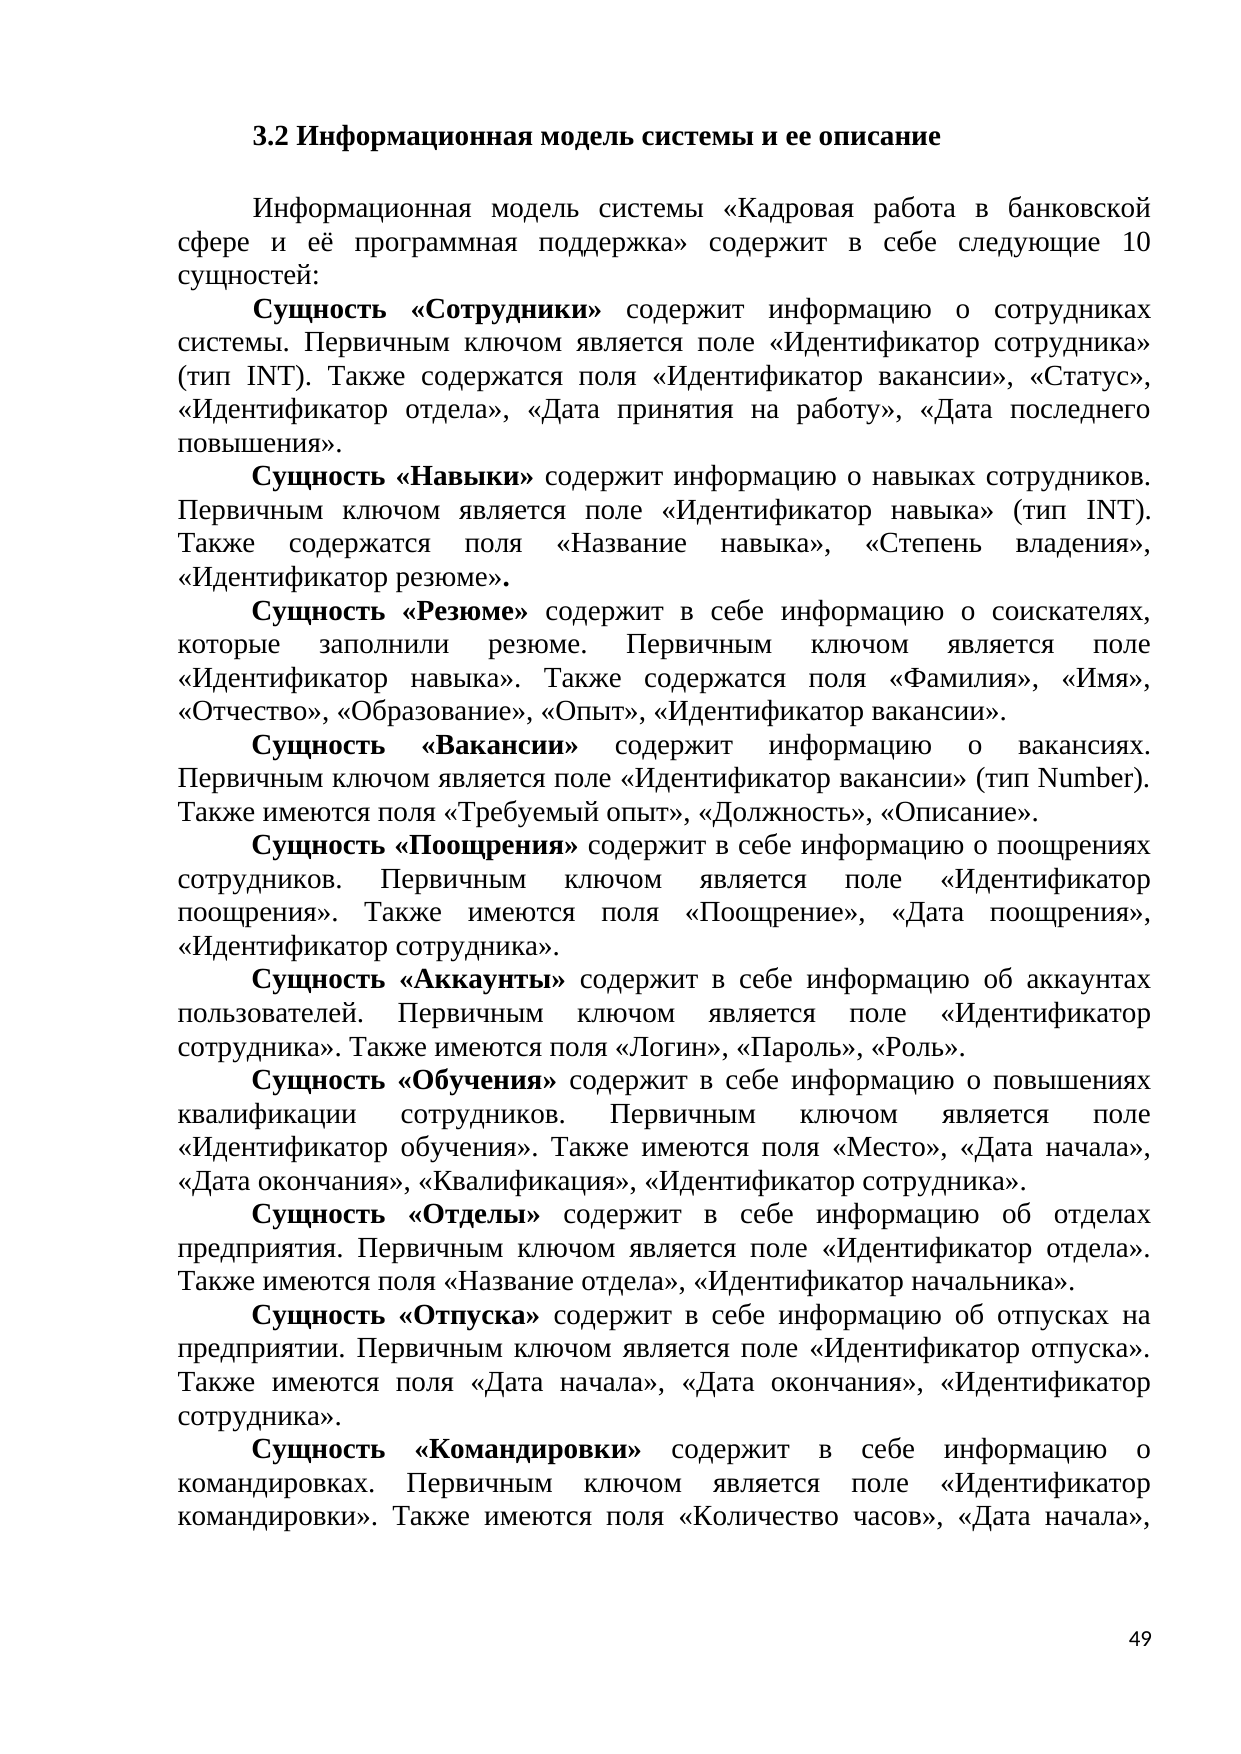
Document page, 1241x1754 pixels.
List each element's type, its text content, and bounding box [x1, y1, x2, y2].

list Сущность «Поощрения» содержит в себе информацию о поощрениях сотрудников. Первичным ключом является поле «Идентификатор поощрения». Также имеются поля «Поощрение», «Дата поощрения», «Идентификатор сотрудника». [177, 827, 1152, 962]
list Сущность «Навыки» содержит информацию о навыках сотрудников. Первичным ключом является поле «Идентификатор навыка» (тип INT). Также содержатся поля «Название навыка», «Степень владения», «Идентификатор резюме». [177, 458, 1152, 593]
text Информационная модель системы «Кадровая работа в банковской сфере и её программная поддержка» содержит в себе следующие 10 сущностей: [177, 190, 1152, 291]
list Сущность «Отделы» содержит в себе информацию об отделах предприятия. Первичным ключом является поле «Идентификатор отдела». Также имеются поля «Название отдела», «Идентификатор начальника». [177, 1196, 1152, 1297]
list Сущность «Обучения» содержит в себе информацию о повышениях квалификации сотрудников. Первичным ключом является поле «Идентификатор обучения». Также имеются поля «Место», «Дата начала», «Дата окончания», «Квалификация», «Идентификатор сотрудника». [177, 1062, 1152, 1196]
list Сущность «Резюме» содержит в себе информацию о соискателях, которые заполнили резюме. Первичным ключом является поле «Идентификатор навыка». Также содержатся поля «Фамилия», «Имя», «Отчество», «Образование», «Опыт», «Идентификатор вакансии». [177, 593, 1152, 727]
list Сущность «Вакансии» содержит информацию о вакансиях. Первичным ключом является поле «Идентификатор вакансии» (тип Number). Также имеются поля «Требуемый опыт», «Должность», «Описание». [177, 727, 1152, 827]
list Сущность «Отпуска» содержит в себе информацию об отпусках на предприятии. Первичным ключом является поле «Идентификатор отпуска». Также имеются поля «Дата начала», «Дата окончания», «Идентификатор сотрудника». [177, 1297, 1152, 1431]
text Сущность «Сотрудники» содержит информацию о сотрудниках системы. Первичным ключом является поле «Идентификатор сотрудника» (тип INT). Также содержатся поля «Идентификатор вакансии», «Статус», «Идентификатор отдела», «Дата принятия на работу», «Дата последнего повышения». [177, 291, 1152, 458]
list Сущность «Аккаунты» содержит в себе информацию об аккаунтах пользователей. Первичным ключом является поле «Идентификатор сотрудника». Также имеются поля «Логин», «Пароль», «Роль». [177, 962, 1152, 1062]
text 3.2 Информационная модель системы и ее описание [177, 118, 1171, 152]
